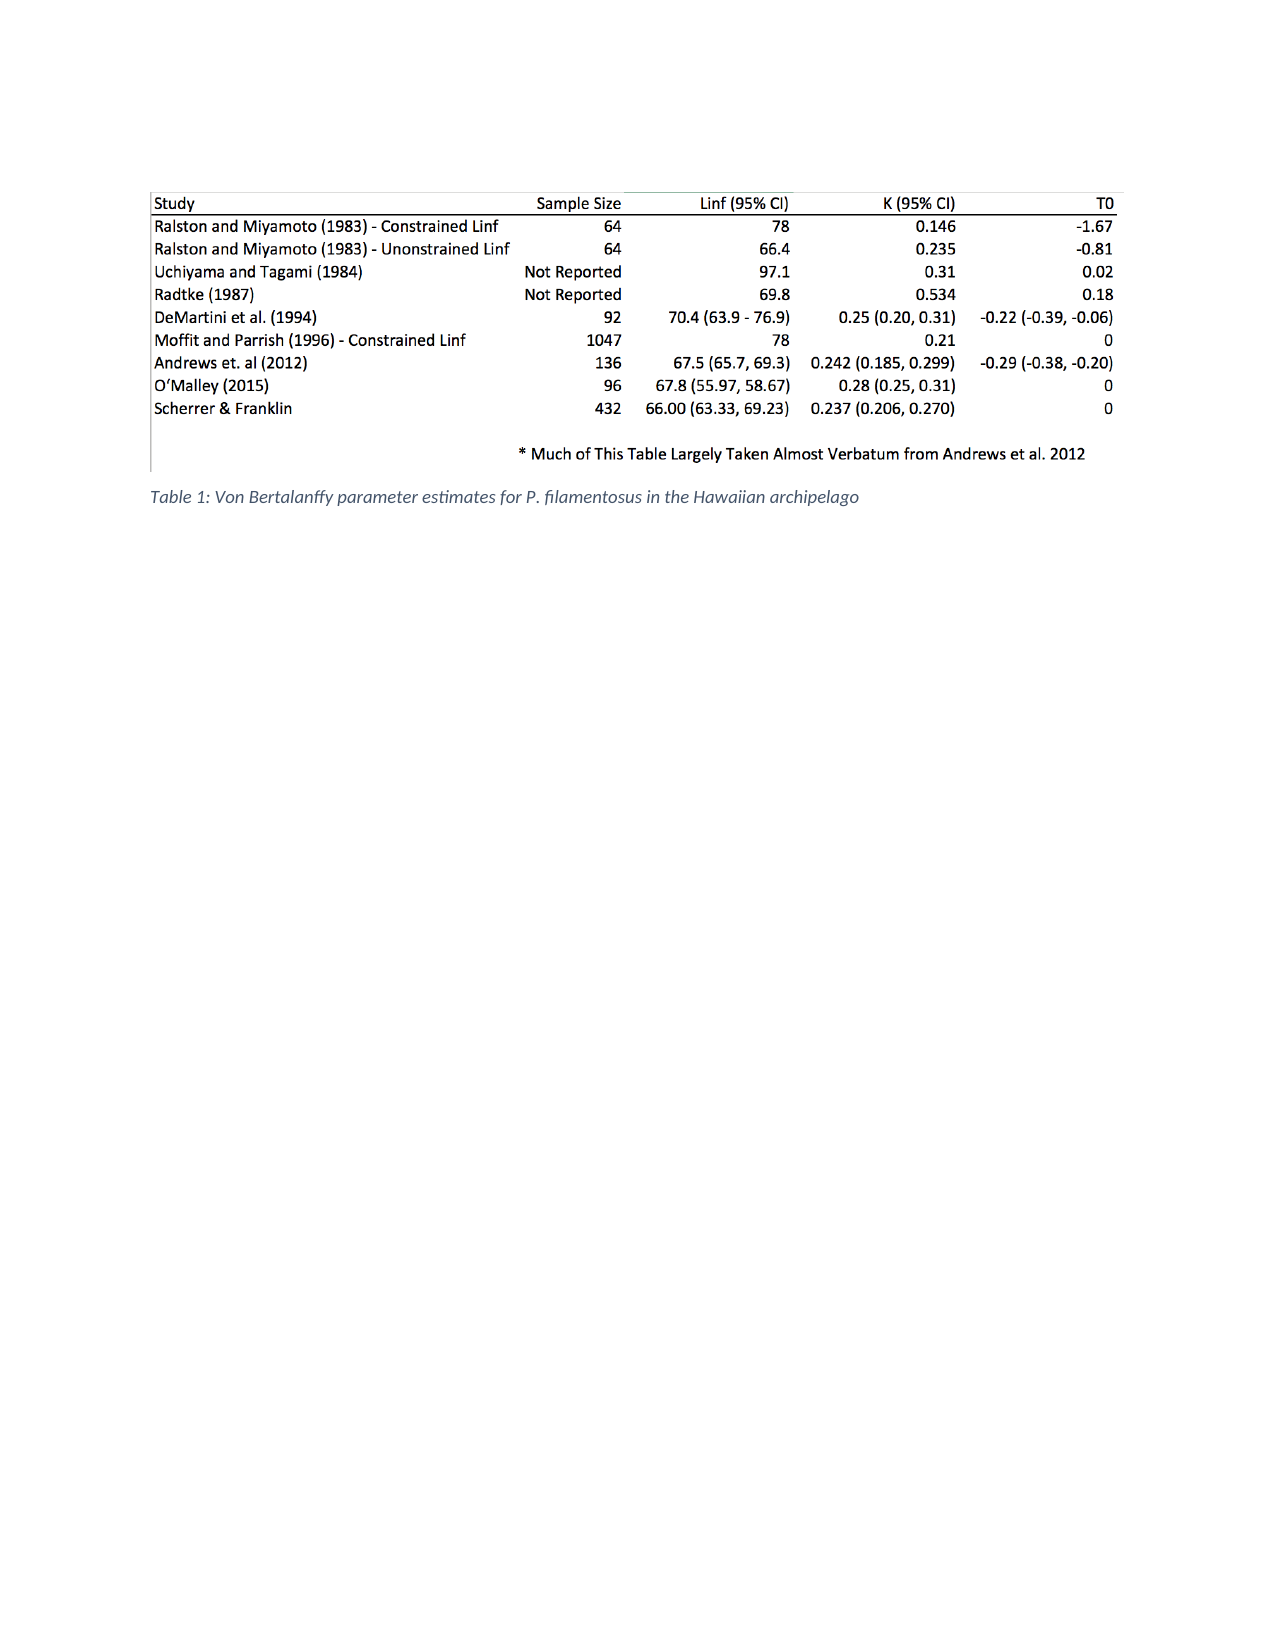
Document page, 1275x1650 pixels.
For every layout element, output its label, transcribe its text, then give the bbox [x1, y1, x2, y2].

text Table 1: Von Bertalanffy parameter estimates for P. filamentosus in the Hawaiian archipelago [150, 485, 1125, 508]
picture [150, 192, 1124, 472]
